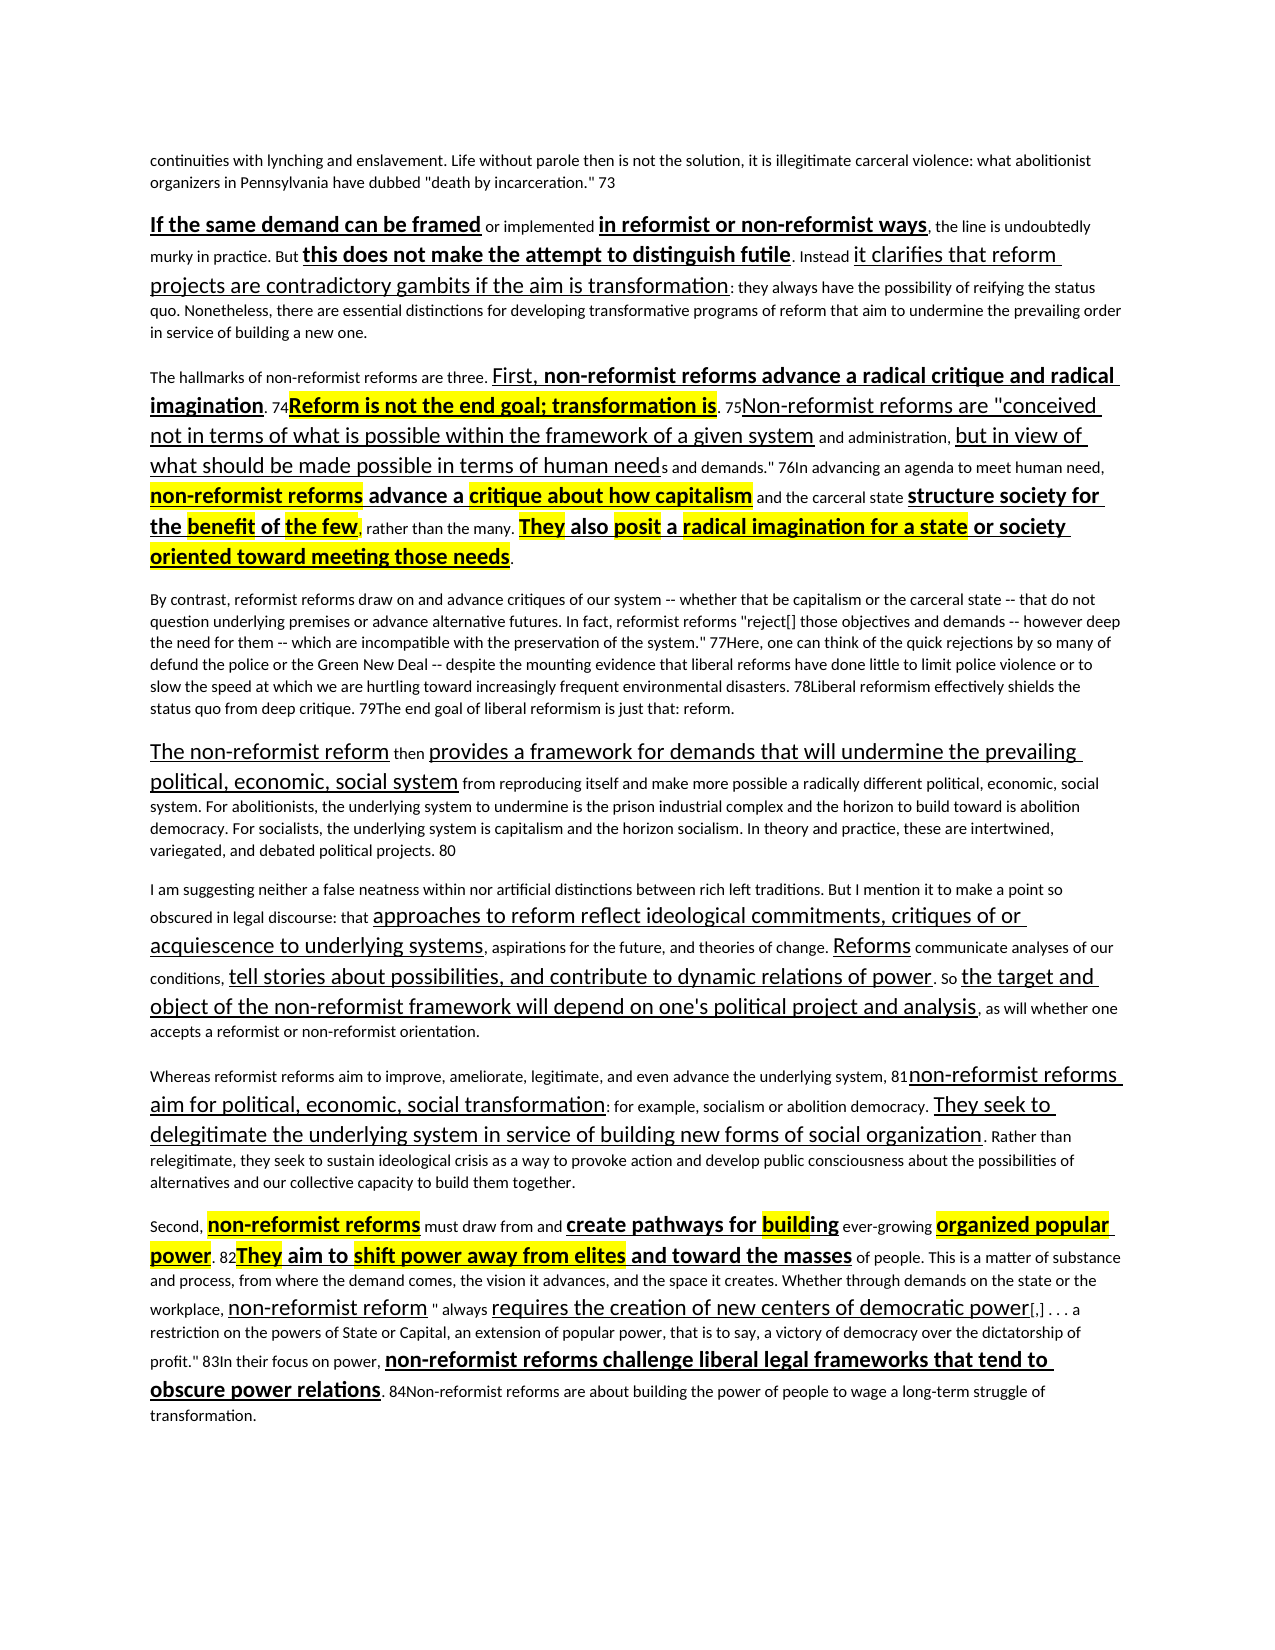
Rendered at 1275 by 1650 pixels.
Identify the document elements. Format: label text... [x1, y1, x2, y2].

text By contrast, reformist reforms draw on and advance critiques of our system -- whether that be capitalism or the carceral state -- that do not question underlying premises or advance alternative futures. In fact, reformist reforms "reject[] those objectives and demands -- however deep the need for them -- which are incompatible with the preservation of the system." 77Here, one can think of the quick rejections by so many of defund the police or the Green New Deal -- despite the mounting evidence that liberal reforms have done little to limit police violence or to slow the speed at which we are hurtling toward increasingly frequent environmental disasters. 78Liberal reformism effectively shields the status quo from deep critique. 79The end goal of liberal reformism is just that: reform. [150, 589, 1125, 719]
text The hallmarks of non-reformist reforms are three. First, non-reformist reforms advance a radical critique and radical imagination. 74Reform is not the end goal; transformation is. 75Non-reformist reforms are "conceived not in terms of what is possible within the framework of a given system and administration, but in view of what should be made possible in terms of human needs and demands." 76In advancing an agenda to meet human need, non-reformist reforms advance a critique about how capitalism and the carceral state structure society for the benefit of the few, rather than the many. They also posit a radical imagination for a state or society oriented toward meeting those needs. [150, 361, 1125, 570]
text If the same demand can be framed or implemented in reformist or non-reformist ways, the line is undoubtedly murky in practice. But this does not make the attempt to distinguish futile. Instead it clarifies that reform projects are contradictory gambits if the aim is transformation: they always have the possibility of reifying the status quo. Nonetheless, there are essential distinctions for developing transformative programs of reform that aim to undermine the prevailing order in service of building a new one. [150, 210, 1125, 343]
text Whereas reformist reforms aim to improve, ameliorate, legitimate, and even advance the underlying system, 81non-reformist reforms aim for political, economic, social transformation: for example, socialism or abolition democracy. They seek to delegitimate the underlying system in service of building new forms of social organization. Rather than relegitimate, they seek to sustain ideological crisis as a way to provoke action and develop public consciousness about the possibilities of alternatives and our collective capacity to build them together. [150, 1060, 1125, 1192]
text The non-reformist reform then provides a framework for demands that will undermine the prevailing political, economic, social system from reproducing itself and make more possible a radically different political, economic, social system. For abolitionists, the underlying system to undermine is the prison industrial complex and the horizon to build toward is abolition democracy. For socialists, the underlying system is capitalism and the horizon socialism. In theory and practice, these are intertwined, variegated, and debated political projects. 80 [150, 737, 1125, 861]
text I am suggesting neither a false neatness within nor artificial distinctions between rich left traditions. But I mention it to make a point so obscured in legal discourse: that approaches to reform reflect ideological commitments, critiques of or acquiescence to underlying systems, aspirations for the future, and theories of change. Reforms communicate analyses of our conditions, tell stories about possibilities, and contribute to dynamic relations of power. So the target and object of the non-reformist framework will depend on one's political project and analysis, as will whether one accepts a reformist or non-reformist orientation. [150, 879, 1125, 1042]
text Second, non-reformist reforms must draw from and create pathways for building ever-growing organized popular power. 82They aim to shift power away from elites and toward the masses of people. This is a matter of substance and process, from where the demand comes, the vision it advances, and the space it creates. Whether through demands on the state or the workplace, non-reformist reform " always requires the creation of new centers of democratic power[,] . . . a restriction on the powers of State or Capital, an extension of popular power, that is to say, a victory of democracy over the dictatorship of profit." 83In their focus on power, non-reformist reforms challenge liberal legal frameworks that tend to obscure power relations. 84Non-reformist reforms are about building the power of people to wage a long-term struggle of transformation. [150, 1211, 1125, 1425]
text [150, 150, 1125, 192]
